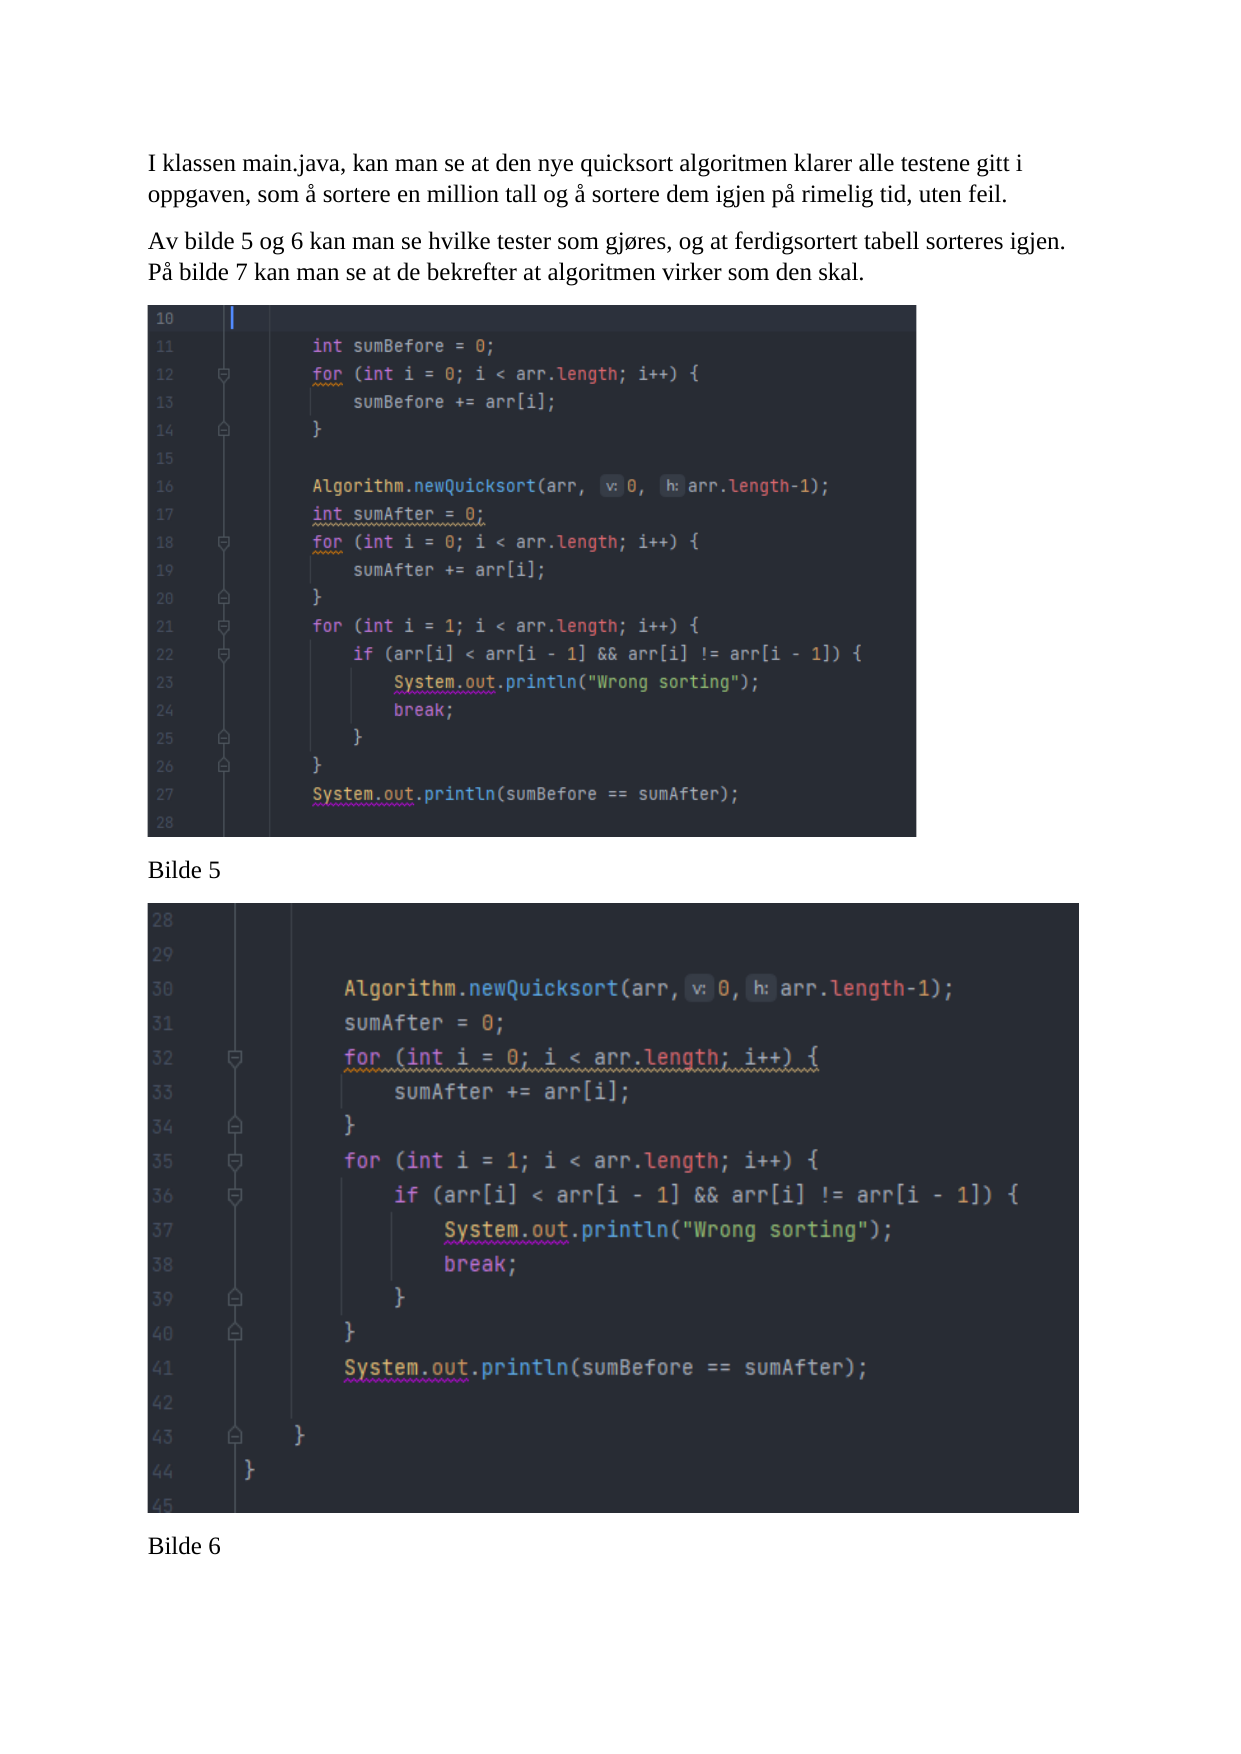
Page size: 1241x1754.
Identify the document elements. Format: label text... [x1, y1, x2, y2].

picture [147, 305, 917, 837]
text Bilde 5 [148, 855, 1093, 884]
text I klassen main.java, kan man se at den nye quicksort algoritmen klarer alle testene gitt i oppgaven, som å sortere en million tall og å sortere dem igjen på rimelig tid, uten feil. [148, 148, 1093, 207]
text Av bilde 5 og 6 kan man se hvilke tester som gjøres, og at ferdigsortert tabell sorteres igjen. På bilde 7 kan man se at de bekrefter at algoritmen virker som den skal. [148, 226, 1093, 286]
text Bilde 6 [148, 1531, 1093, 1560]
picture [147, 903, 1079, 1513]
